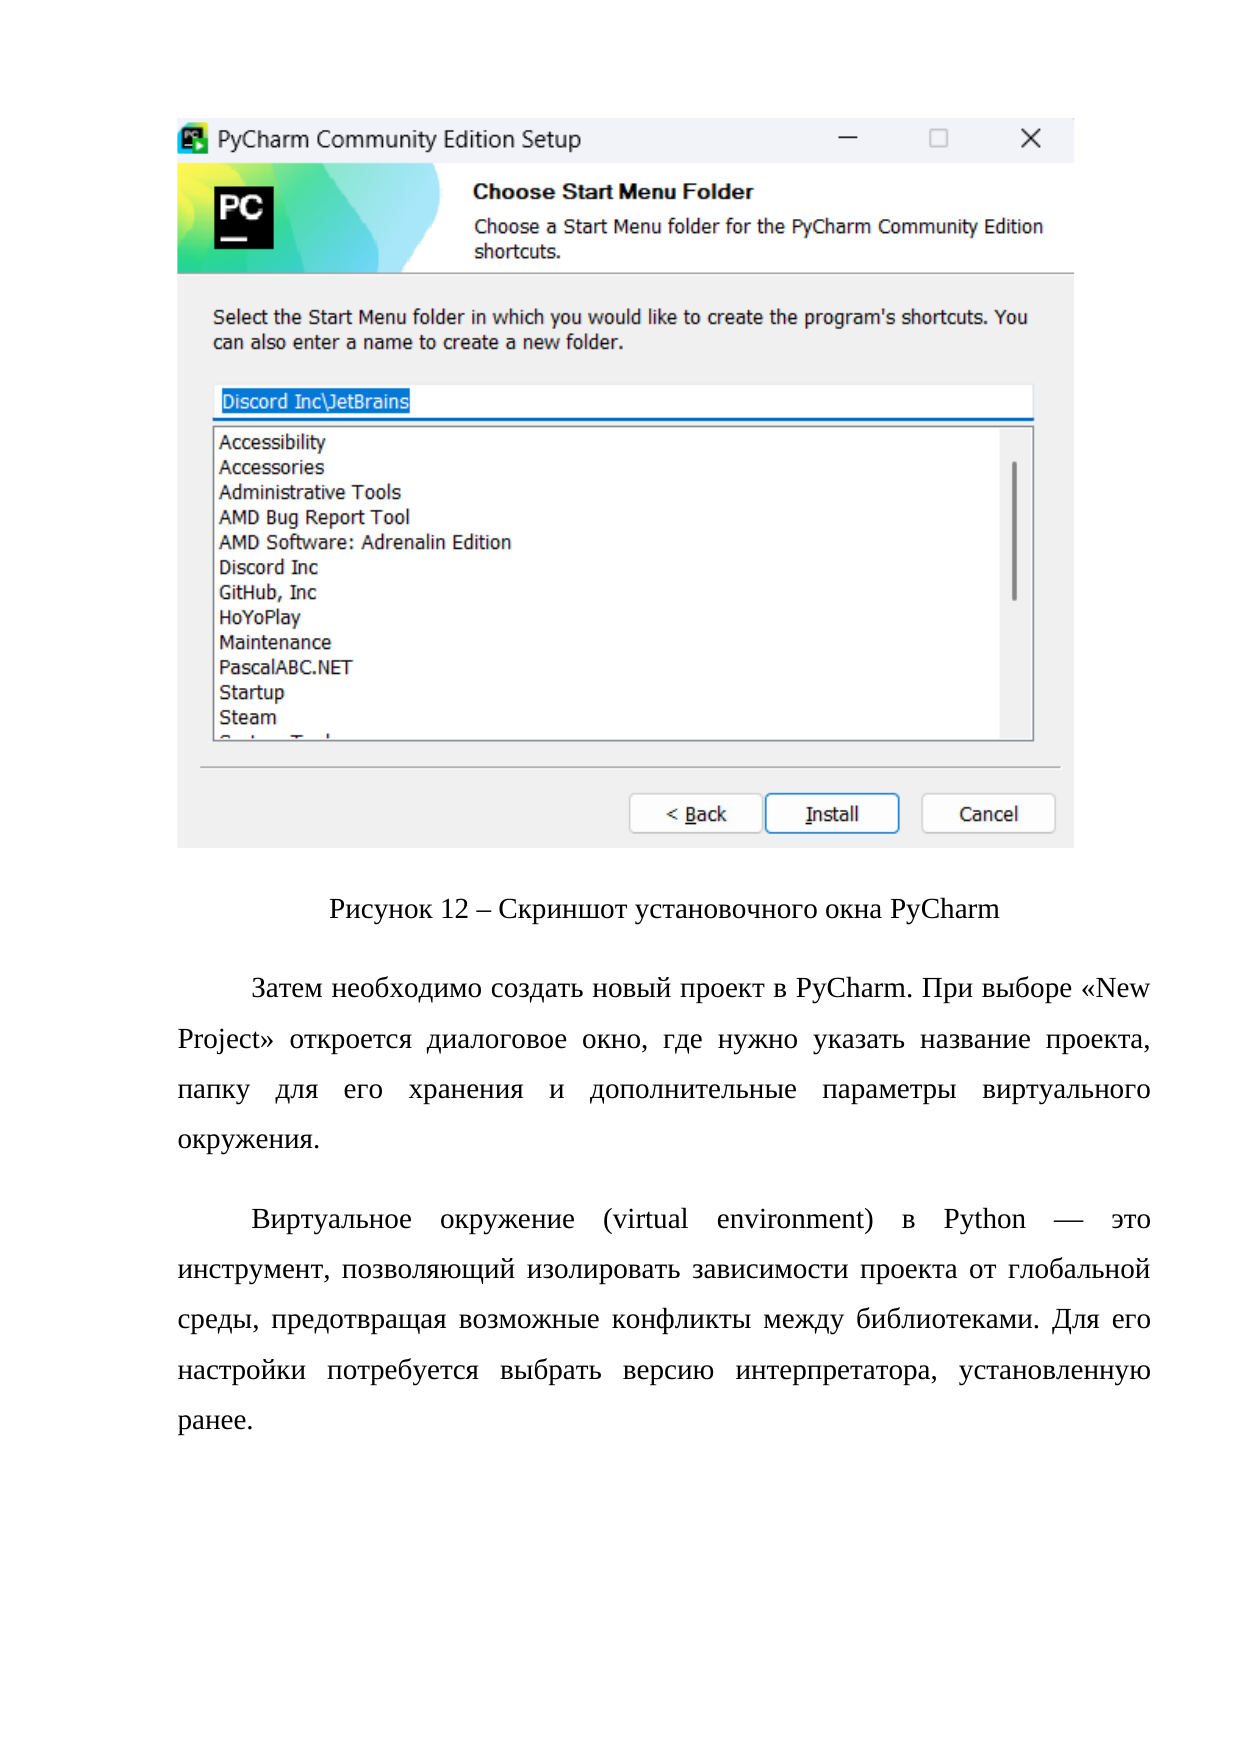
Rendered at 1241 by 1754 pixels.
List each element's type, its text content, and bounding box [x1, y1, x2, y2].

text Затем необходимо создать новый проект в PyCharm. При выборе «New Project» откроется диалоговое окно, где нужно указать название проекта, папку для его хранения и дополнительные параметры виртуального окружения. [177, 971, 1152, 1155]
text Виртуальное окружение (virtual environment) в Python — это инструмент, позволяющий изолировать зависимости проекта от глобальной среды, предотвращая возможные конфликты между библиотеками. Для его настройки потребуется выбрать версию интерпретатора, установленную ранее. [177, 1201, 1152, 1436]
text Рисунок 12 – Скриншот установочного окна PyCharm [177, 891, 1152, 924]
picture [177, 118, 1075, 848]
